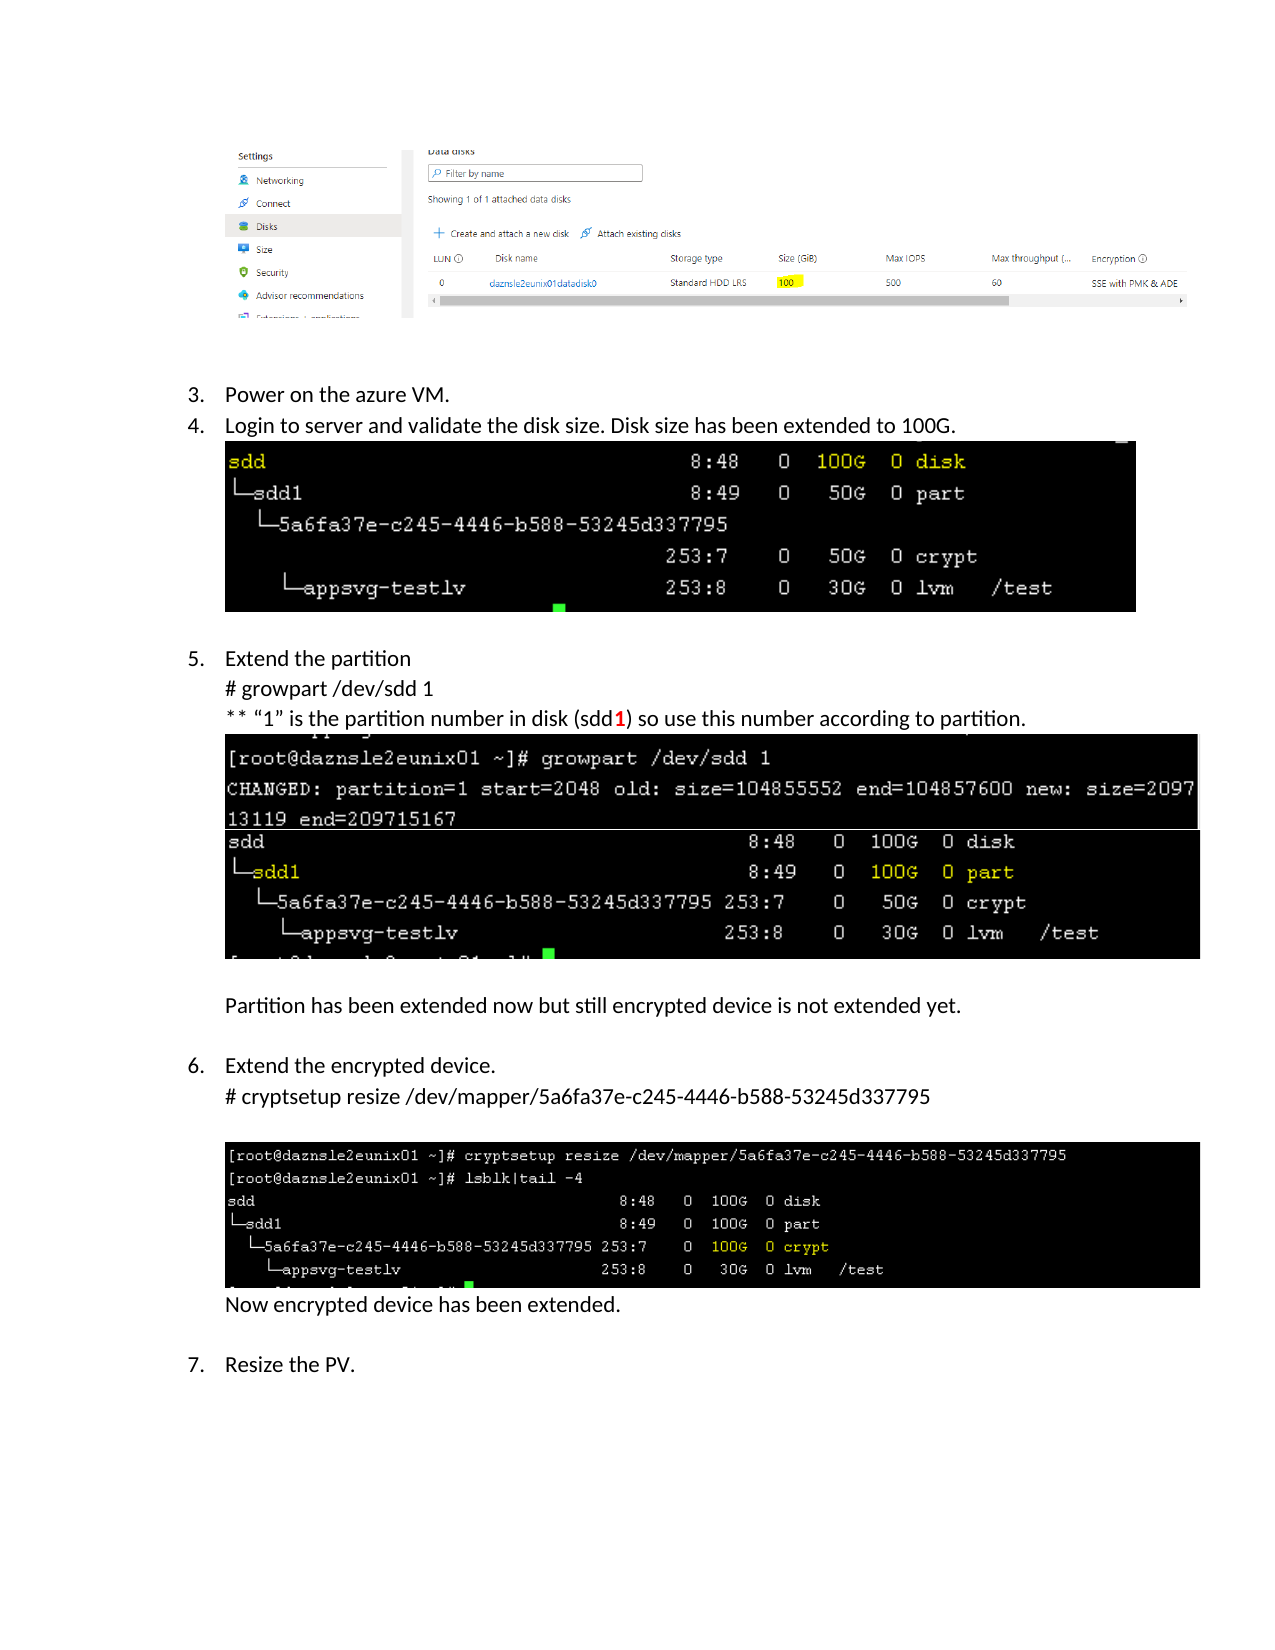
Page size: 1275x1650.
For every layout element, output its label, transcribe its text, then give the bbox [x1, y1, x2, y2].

list Resize the PV. [187, 1351, 1125, 1379]
list # cryptsetup resize /dev/mapper/5a6fa37e-c245-4446-b588-53245d337795 [225, 1082, 1125, 1110]
picture [225, 441, 1136, 612]
list Extend the partition [187, 644, 1125, 672]
picture [225, 1142, 1200, 1288]
list Power on the azure VM. [187, 381, 1125, 409]
list Now encrypted device has been extended. [225, 1290, 1125, 1318]
list Login to server and validate the disk size. Disk size has been extended to 100G. [187, 411, 1125, 439]
list # growpart /dev/sdd 1 [225, 674, 1125, 702]
list ** “1” is the partition number in disk (sdd1) so use this number according to partition. [225, 704, 1125, 732]
list Extend the encrypted device. [187, 1052, 1125, 1079]
picture [225, 150, 1200, 318]
list Partition has been extended now but still encrypted device is not extended yet. [225, 991, 1125, 1019]
picture [225, 734, 1200, 829]
picture [225, 830, 1200, 959]
